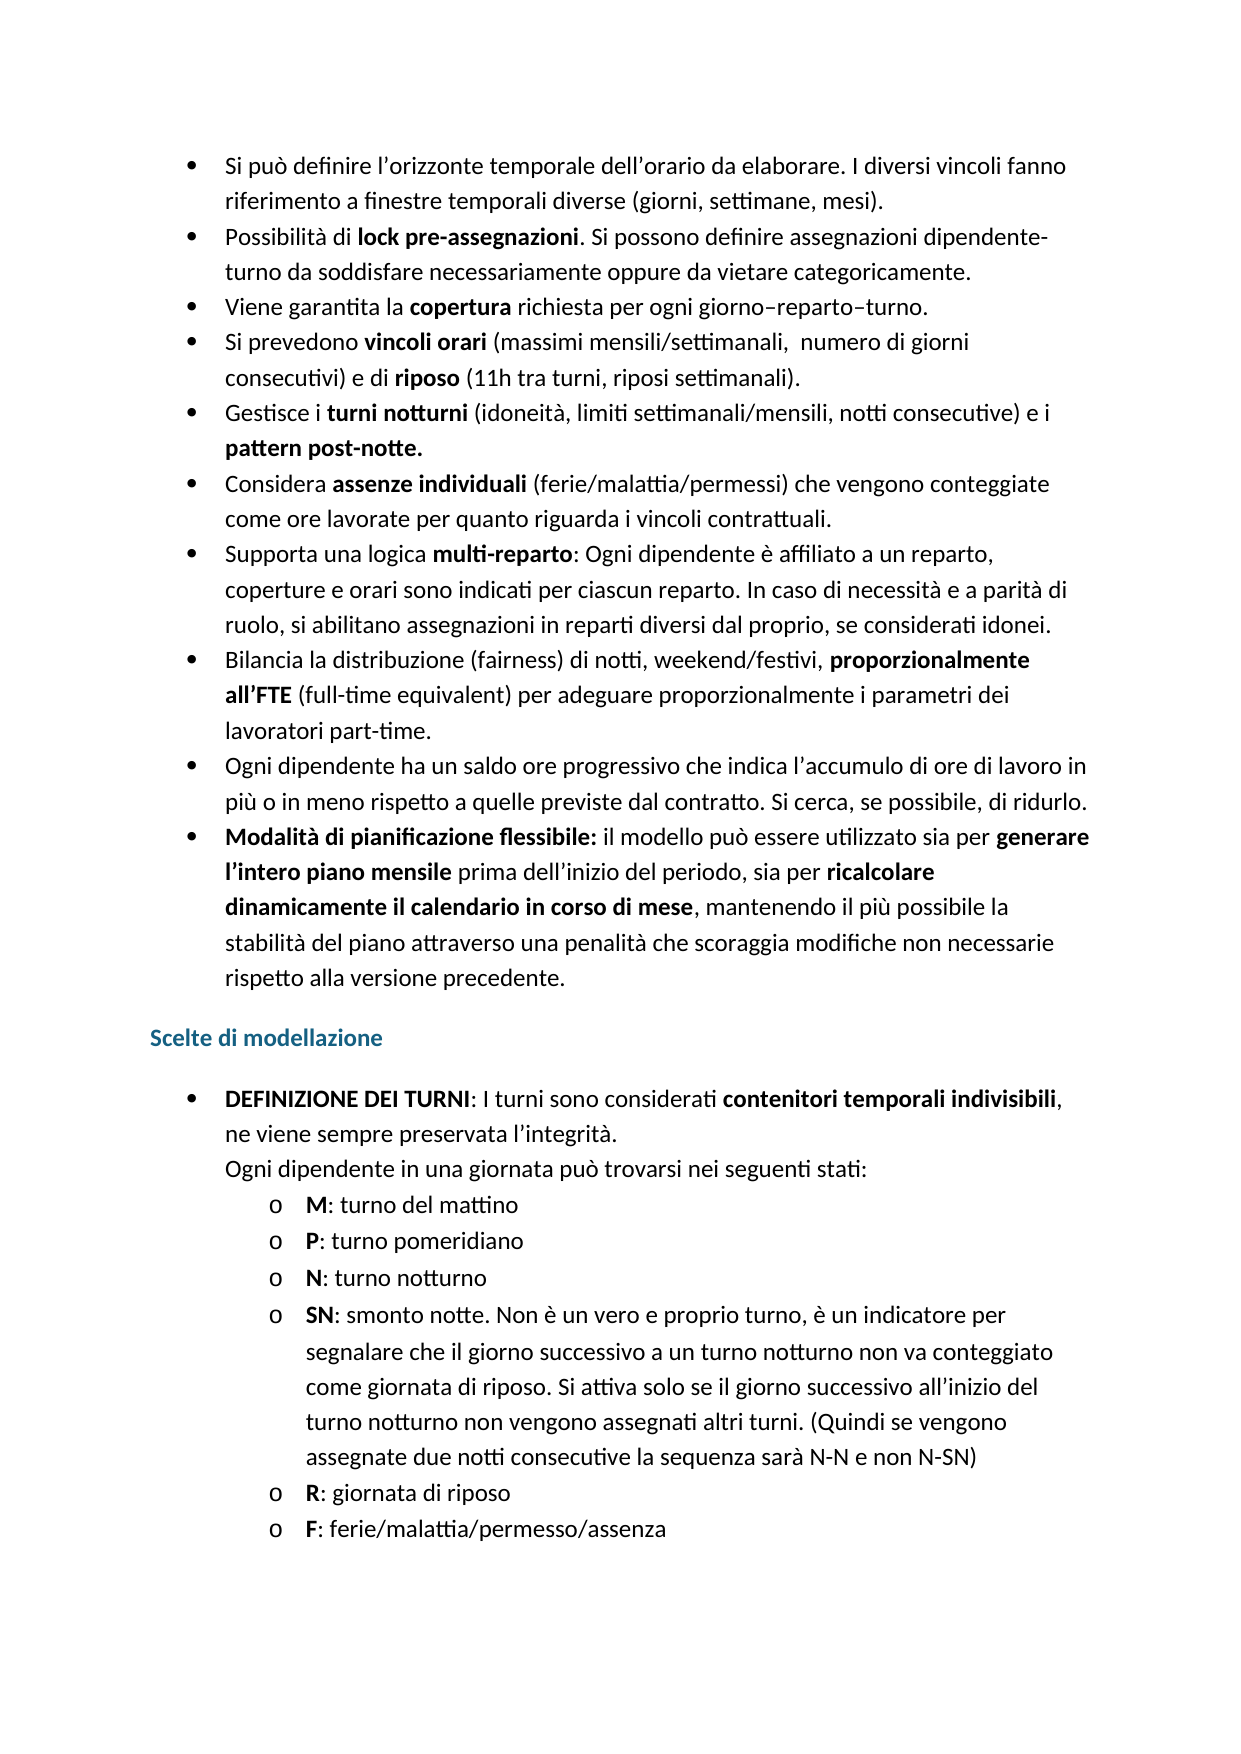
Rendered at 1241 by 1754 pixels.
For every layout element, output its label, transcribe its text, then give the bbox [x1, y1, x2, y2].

list Possibilità di lock pre-assegnazioni. Si possono definire assegnazioni dipendente-turno da soddisfare necessariamente oppure da vietare categoricamente. [187, 221, 1090, 286]
list Gestisce i turni notturni (idoneità, limiti settimanali/mensili, notti consecutive) e i pattern post-notte. [187, 397, 1090, 463]
list Viene garantita la copertura richiesta per ogni giorno–reparto–turno. [187, 291, 1090, 322]
list Bilancia la distribuzione (fairness) di notti, weekend/festivi, proporzionalmente all’FTE (full-time equivalent) per adeguare proporzionalmente i parametri dei lavoratori part-time. [187, 644, 1090, 746]
list Si prevedono vincoli orari (massimi mensili/settimanali, numero di giorni consecutivi) e di riposo (11h tra turni, riposi settimanali). [187, 327, 1090, 392]
list SN: smonto notte. Non è un vero e proprio turno, è un indicatore per segnalare che il giorno successivo a un turno notturno non va conteggiato come giornata di riposo. Si attiva solo se il giorno successivo all’inizio del turno notturno non vengono assegnati altri turni. (Quindi se vengono assegnate due notti consecutive la sequenza sarà N-N e non N-SN) [268, 1299, 1090, 1472]
list Considera assenze individuali (ferie/malattia/permessi) che vengono conteggiate come ore lavorate per quanto riguarda i vincoli contrattuali. [187, 468, 1090, 534]
list Modalità di pianificazione flessibile: il modello può essere utilizzato sia per generare l’intero piano mensile prima dell’inizio del periodo, sia per ricalcolare dinamicamente il calendario in corso di mese, mantenendo il più possibile la stabilità del piano attraverso una penalità che scoraggia modifiche non necessarie rispetto alla versione precedente. [187, 821, 1090, 993]
list N: turno notturno [268, 1262, 1090, 1294]
list Ogni dipendente ha un saldo ore progressivo che indica l’accumulo di ore di lavoro in più o in meno rispetto a quelle previste dal contratto. Si cerca, se possibile, di ridurlo. [187, 750, 1090, 816]
list Si può definire l’orizzonte temporale dell’orario da elaborare. I diversi vincoli fanno riferimento a finestre temporali diverse (giorni, settimane, mesi). [187, 150, 1090, 216]
list F: ferie/malattia/permesso/assenza [268, 1514, 1090, 1545]
list DEFINIZIONE DEI TURNI: I turni sono considerati contenitori temporali indivisibili, ne viene sempre preservata l’integrità. Ogni dipendente in una giornata può trovarsi nei seguenti stati: [187, 1083, 1090, 1184]
list P: turno pomeridiano [268, 1226, 1090, 1257]
list M: turno del mattino [268, 1189, 1090, 1221]
list R: giornata di riposo [268, 1477, 1090, 1509]
text Scelte di modellazione [150, 1022, 1090, 1053]
list Supporta una logica multi-reparto: Ogni dipendente è affiliato a un reparto, coperture e orari sono indicati per ciascun reparto. In caso di necessità e a parità di ruolo, si abilitano assegnazioni in reparti diversi dal proprio, se considerati idonei. [187, 538, 1090, 639]
